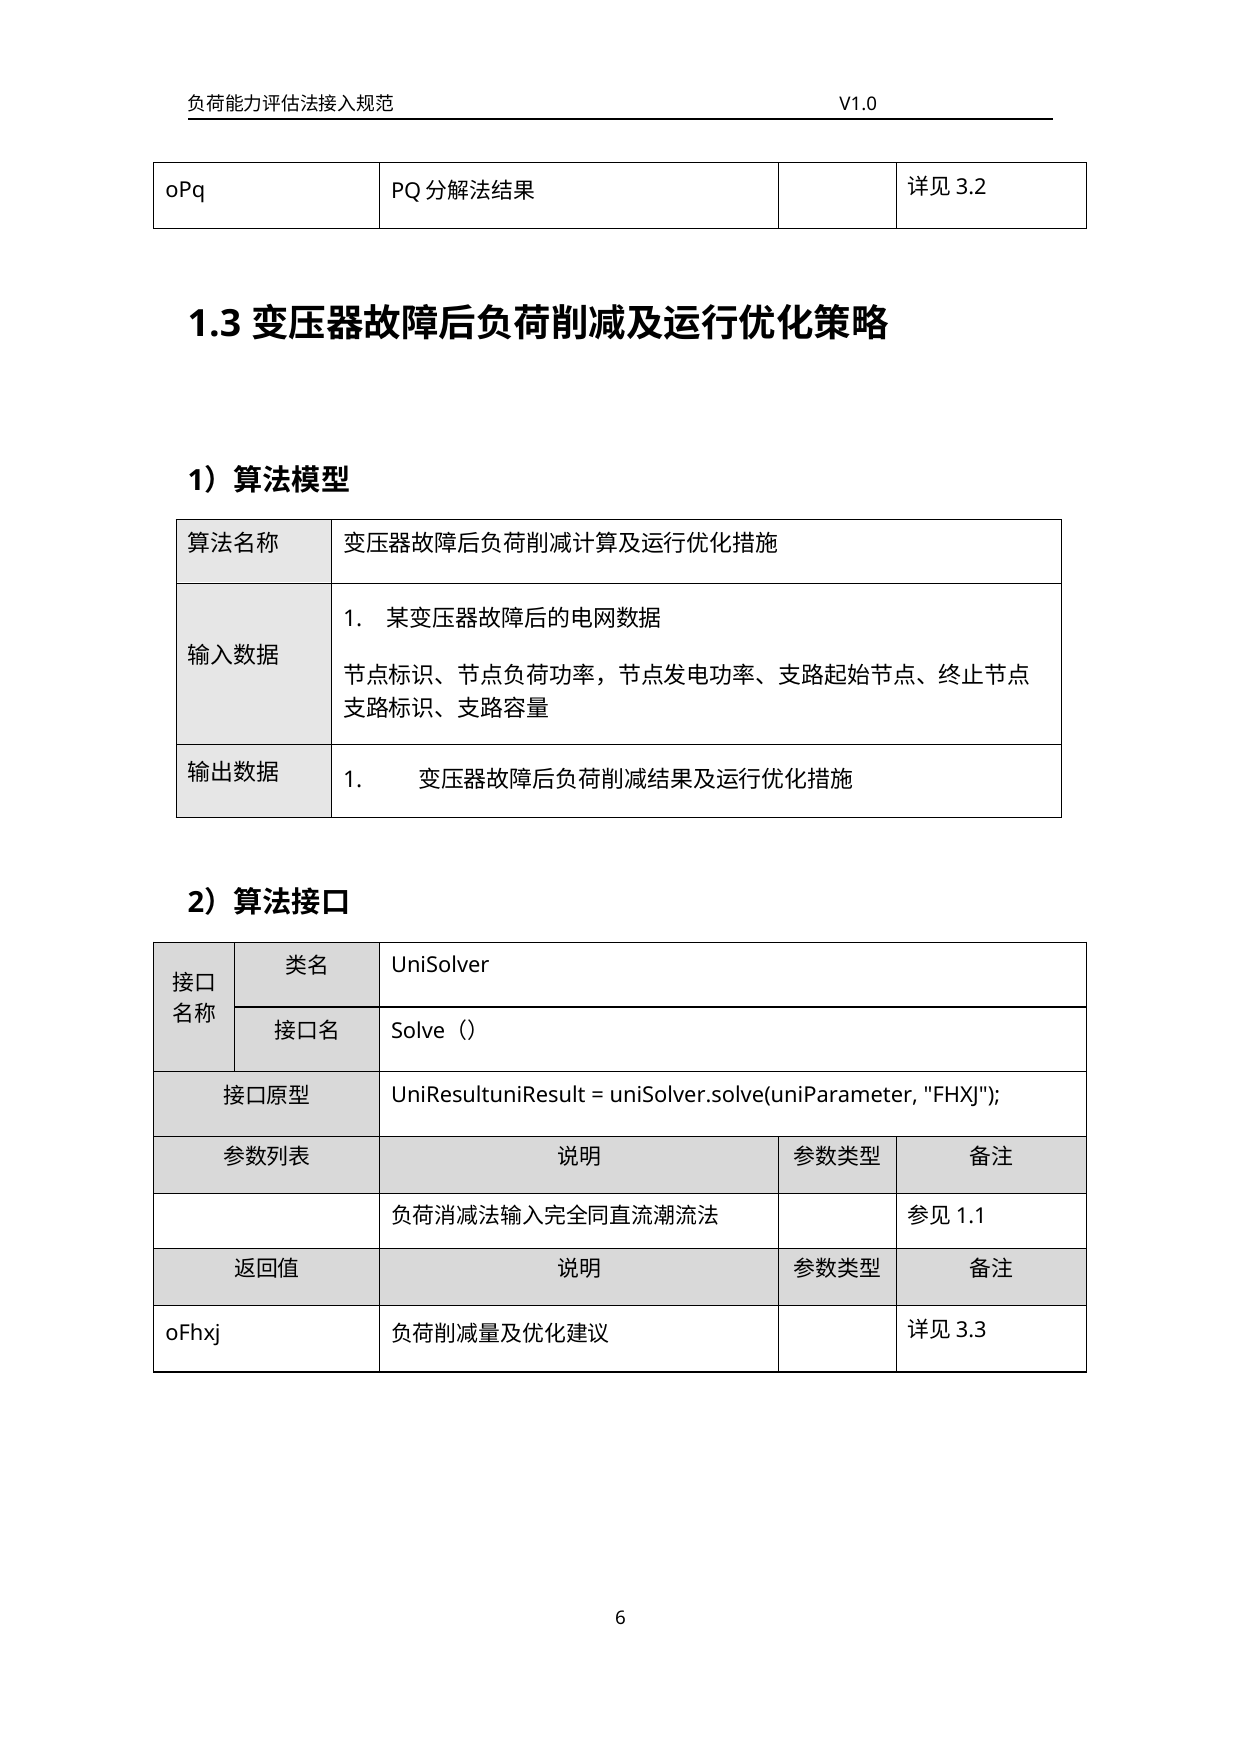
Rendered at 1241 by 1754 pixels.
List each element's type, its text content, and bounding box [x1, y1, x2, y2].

table_cell 接口原型 [154, 1072, 379, 1136]
table_cell [154, 1194, 379, 1248]
text 2）算法接口 [187, 878, 1053, 921]
table_cell 负荷削减量及优化建议 [380, 1306, 778, 1371]
table_cell 输出数据 [177, 745, 331, 817]
table_cell 参数类型 [779, 1137, 896, 1193]
table_cell oFhxj [154, 1306, 379, 1371]
table_cell [779, 1194, 896, 1248]
table_cell 1. 变压器故障后负荷削减结果及运行优化措施 [332, 745, 1061, 817]
table_header 算法名称 [177, 520, 331, 582]
table_cell 备注 [897, 1137, 1086, 1193]
table_cell 参数列表 [154, 1137, 379, 1193]
subtitle 1.3 变压器故障后负荷削减及运行优化策略 [187, 288, 1053, 353]
table_cell 详见3.3 [897, 1306, 1086, 1371]
table_header 类名 [235, 943, 379, 1006]
table_header 变压器故障后负荷削减计算及运行优化措施 [332, 520, 1061, 582]
table_cell [779, 1306, 896, 1371]
table_cell [779, 163, 896, 228]
text 1）算法模型 [187, 456, 1053, 498]
table_header 接口名称 [154, 943, 234, 1071]
table_cell 说明 [380, 1137, 778, 1193]
table_cell 备注 [897, 1249, 1086, 1305]
table_header UniSolver [380, 943, 1086, 1006]
table_cell 某变压器故障后的电网数据 节点标识、节点负荷功率，节点发电功率、支路起始节点、终止节点支路标识、支路容量 [332, 584, 1061, 744]
table_cell 说明 [380, 1249, 778, 1305]
table_cell Solve（） [380, 1008, 1086, 1071]
table_cell 负荷消减法输入完全同直流潮流法 [380, 1194, 778, 1248]
table_cell PQ分解法结果 [380, 163, 778, 228]
table_cell 参见1.1 [897, 1194, 1086, 1248]
table_cell 接口名 [235, 1008, 379, 1071]
table_cell UniResultuniResult = uniSolver.solve(uniParameter, "FHXJ"); [380, 1072, 1086, 1136]
table_cell oPq [154, 163, 379, 228]
table_cell 输入数据 [177, 584, 331, 744]
table_cell 详见3.2 [897, 163, 1086, 228]
table_cell 参数类型 [779, 1249, 896, 1305]
table_cell 返回值 [154, 1249, 379, 1305]
